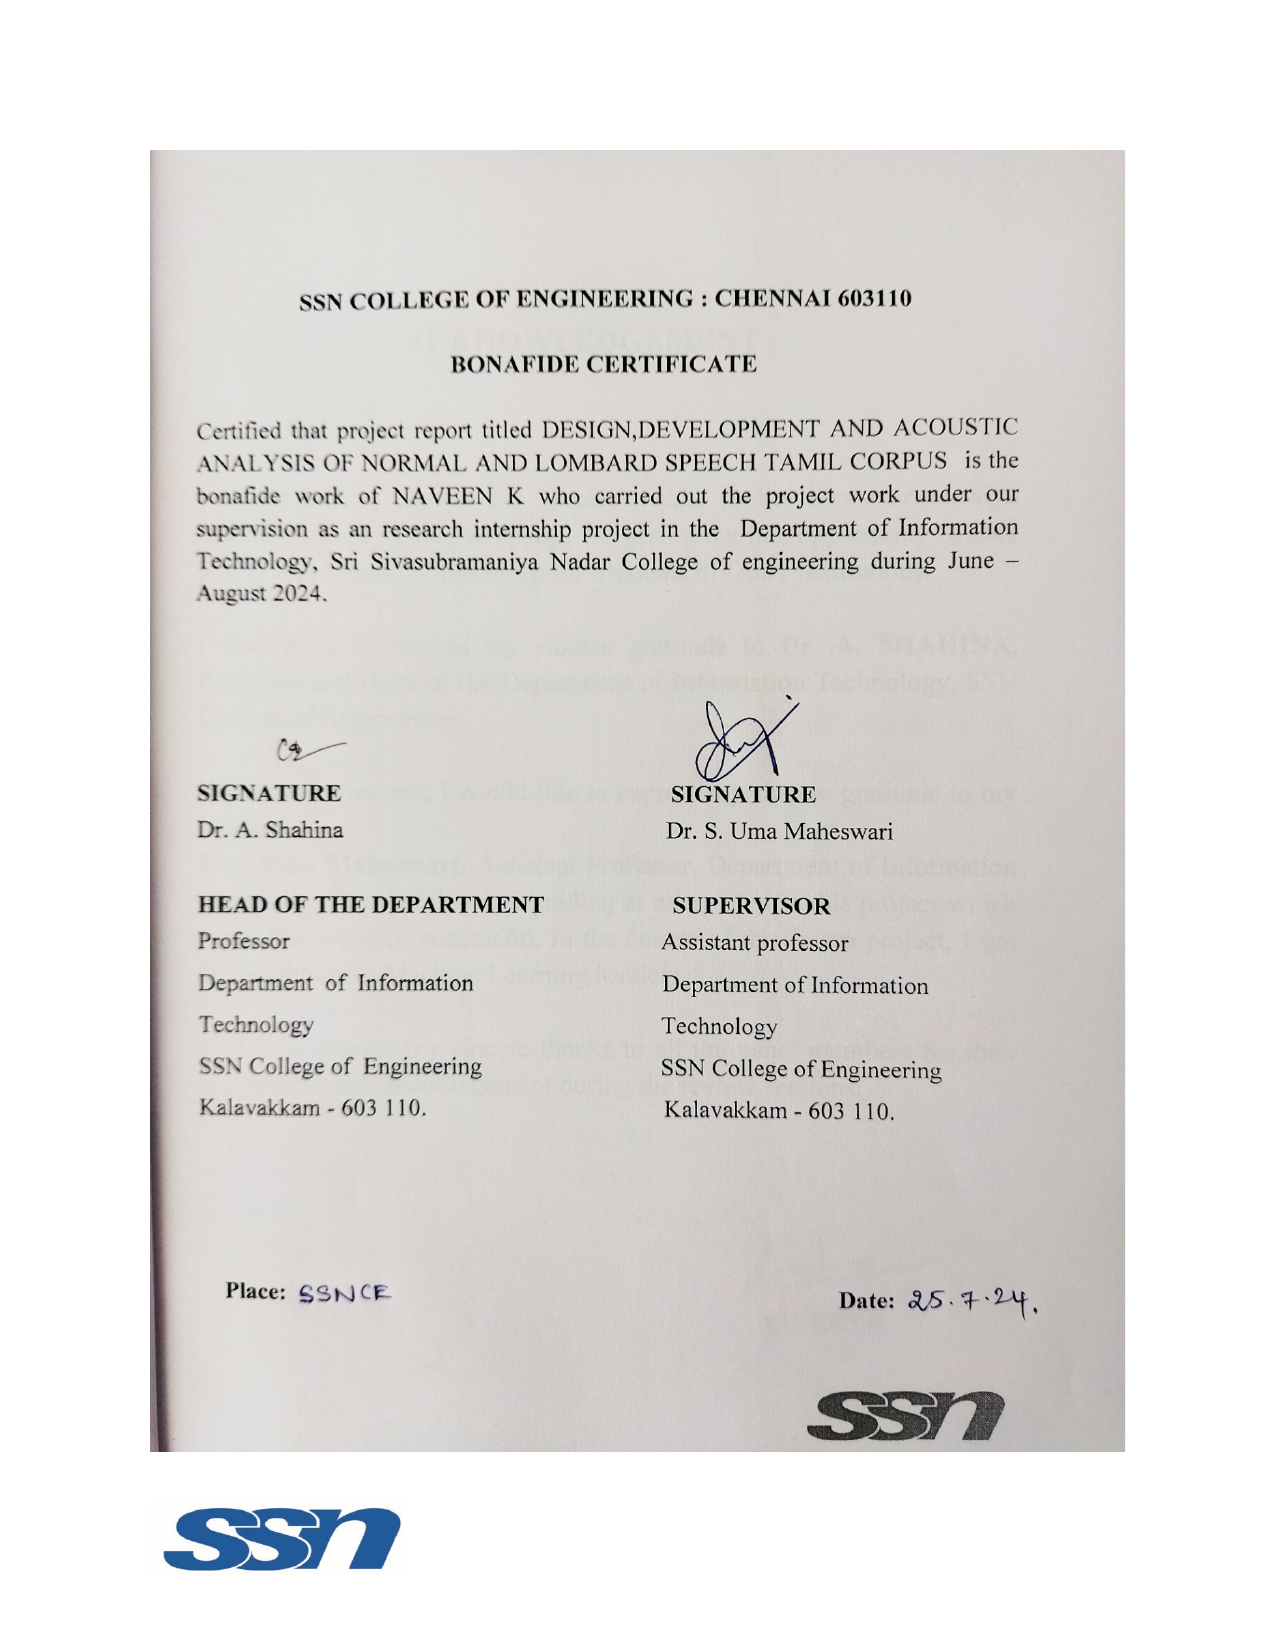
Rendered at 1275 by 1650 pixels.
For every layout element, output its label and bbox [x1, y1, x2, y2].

picture [150, 1502, 408, 1575]
picture [150, 150, 1125, 1452]
